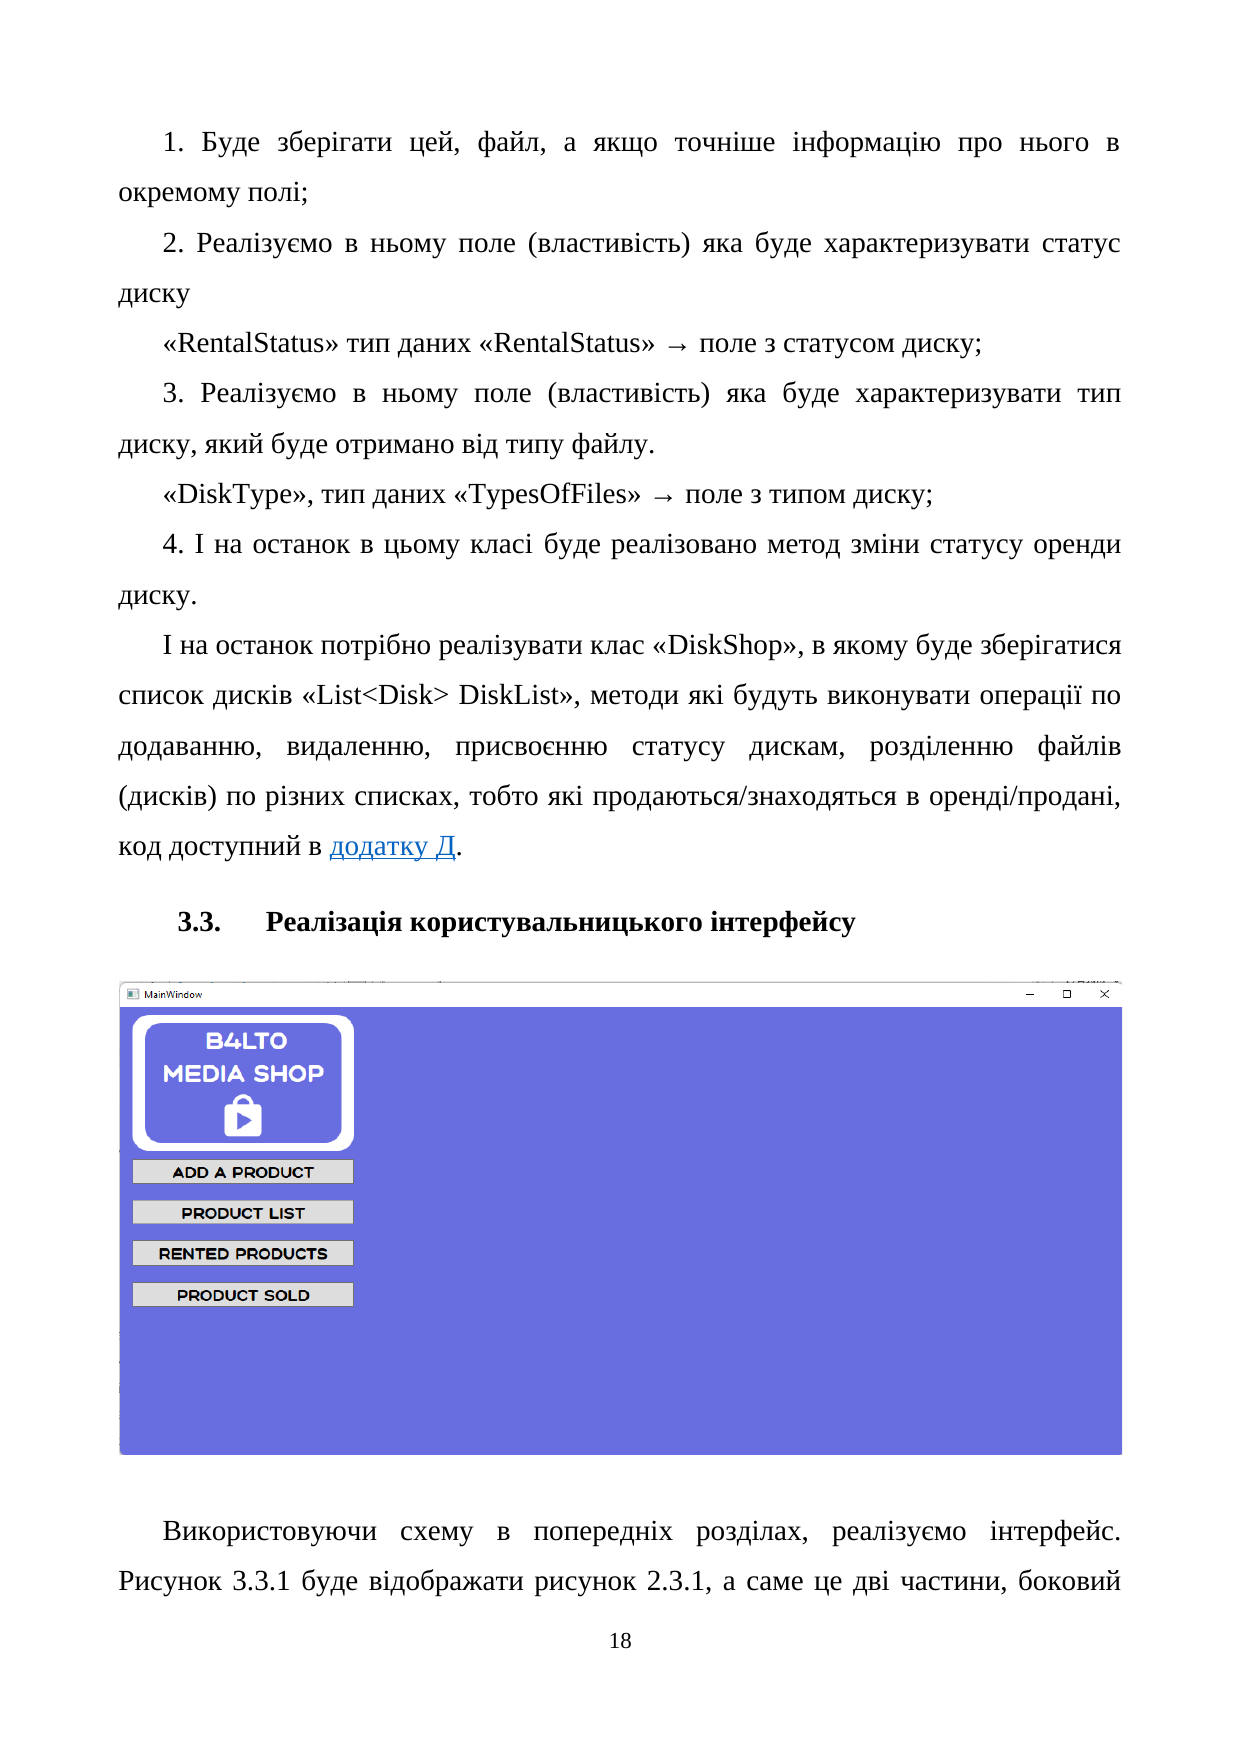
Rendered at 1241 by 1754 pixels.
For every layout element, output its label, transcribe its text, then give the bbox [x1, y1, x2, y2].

text І на останок потрібно реалізувати клас «DiskShop», в якому буде зберігатися список дисків «List<Disk> DiskList», методи які будуть виконувати операції по додаванню, видаленню, присвоєнню статусу дискам, розділенню файлів (дисків) по різних списках, тобто які продаються/знаходяться в оренді/продані, код доступний в додатку Д. [118, 627, 1122, 862]
picture [119, 981, 1123, 1455]
text «DiskType», тип даних «TypesOfFiles» → поле з типом диску; [118, 476, 1122, 510]
text 1. Буде зберігати цей, файл, а якщо точніше інформацію про нього в окремому полі; [118, 124, 1122, 208]
text 4. І на останок в цьому класі буде реалізовано метод зміни статусу оренди диску. [118, 527, 1122, 610]
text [118, 979, 1122, 1597]
text 2. Реалізуємо в ньому поле (властивість) яка буде характеризувати статус диску [118, 225, 1122, 308]
text 3. Реалізуємо в ньому поле (властивість) яка буде характеризувати тип диску, який буде отримано від типу файлу. [118, 376, 1122, 459]
text «RentalStatus» тип даних «RentalStatus» → поле з статусом диску; [118, 325, 1122, 359]
subtitle 3.3. Реалізація користувальницького інтерфейсу [118, 904, 1122, 937]
